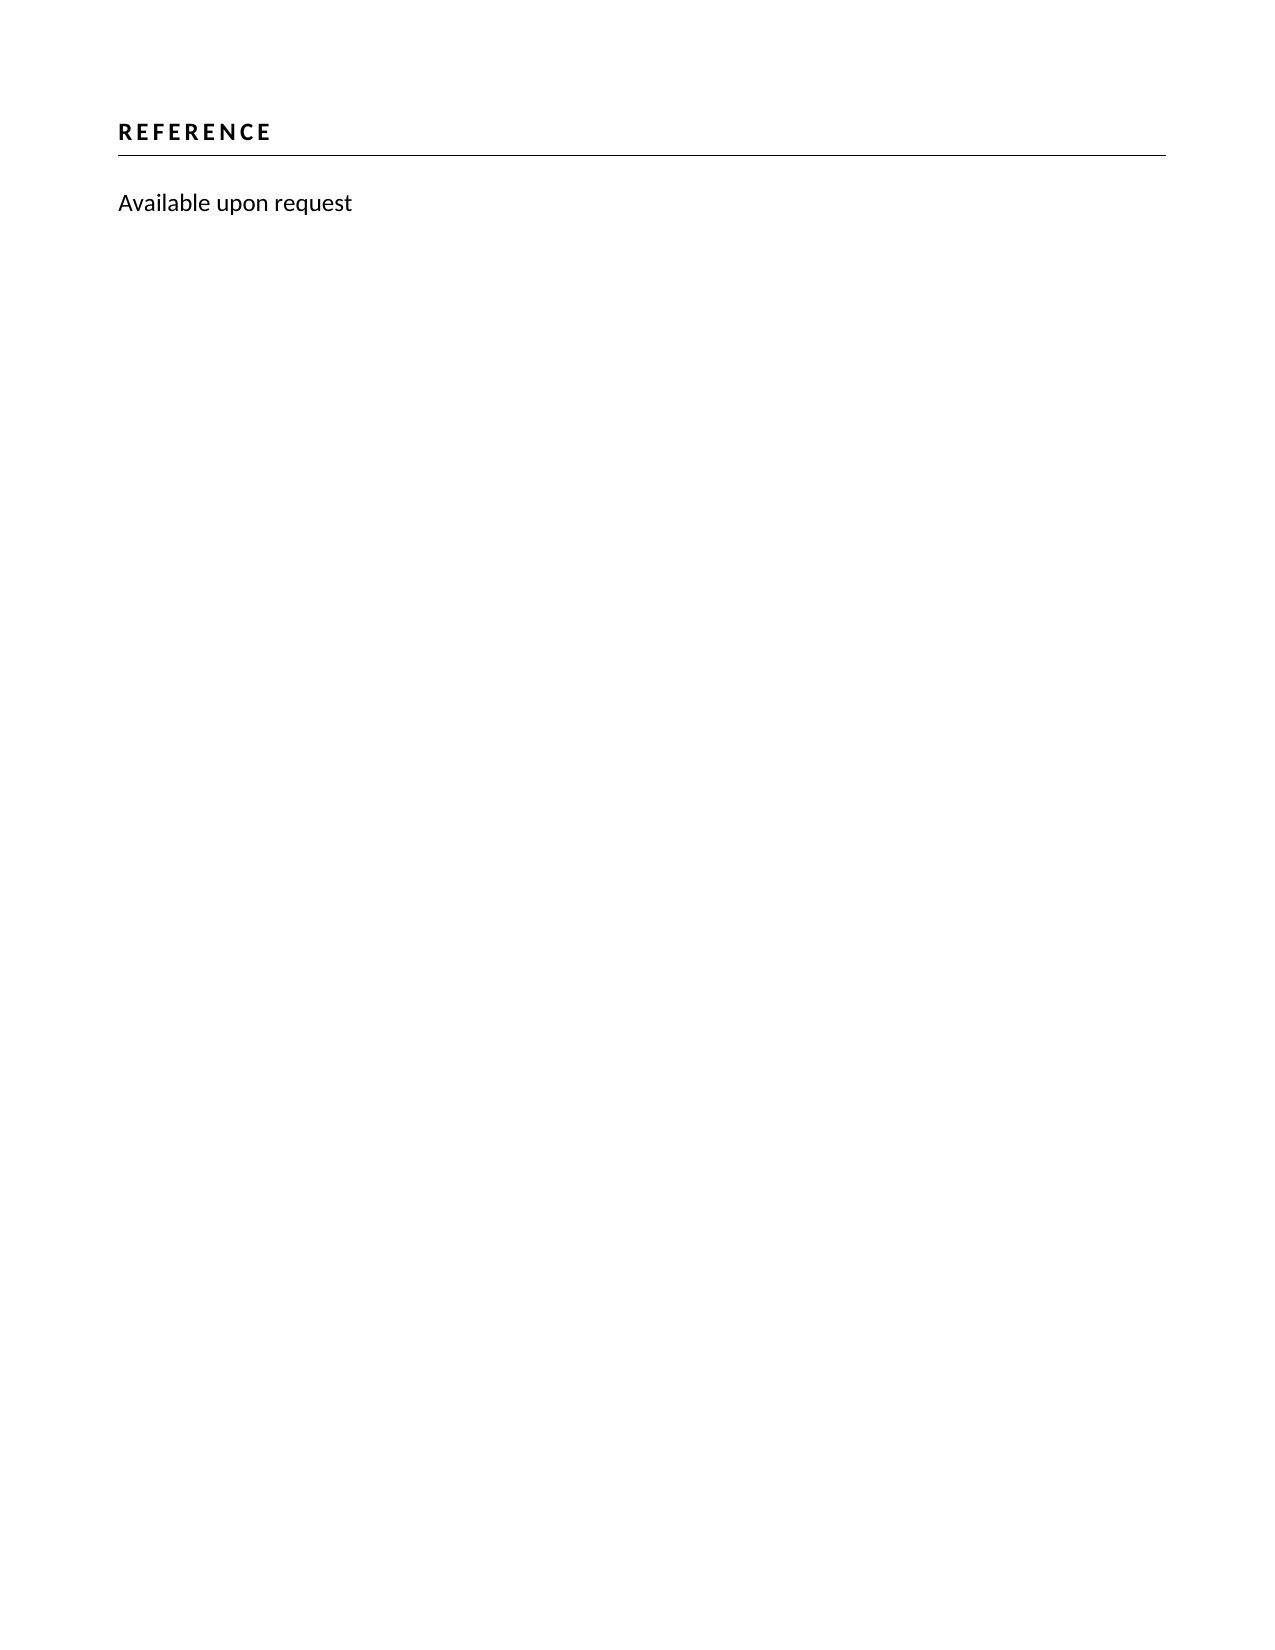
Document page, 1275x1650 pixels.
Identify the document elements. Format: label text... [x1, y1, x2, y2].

subtitle Reference [118, 117, 1166, 155]
text Available upon request [118, 187, 1166, 217]
